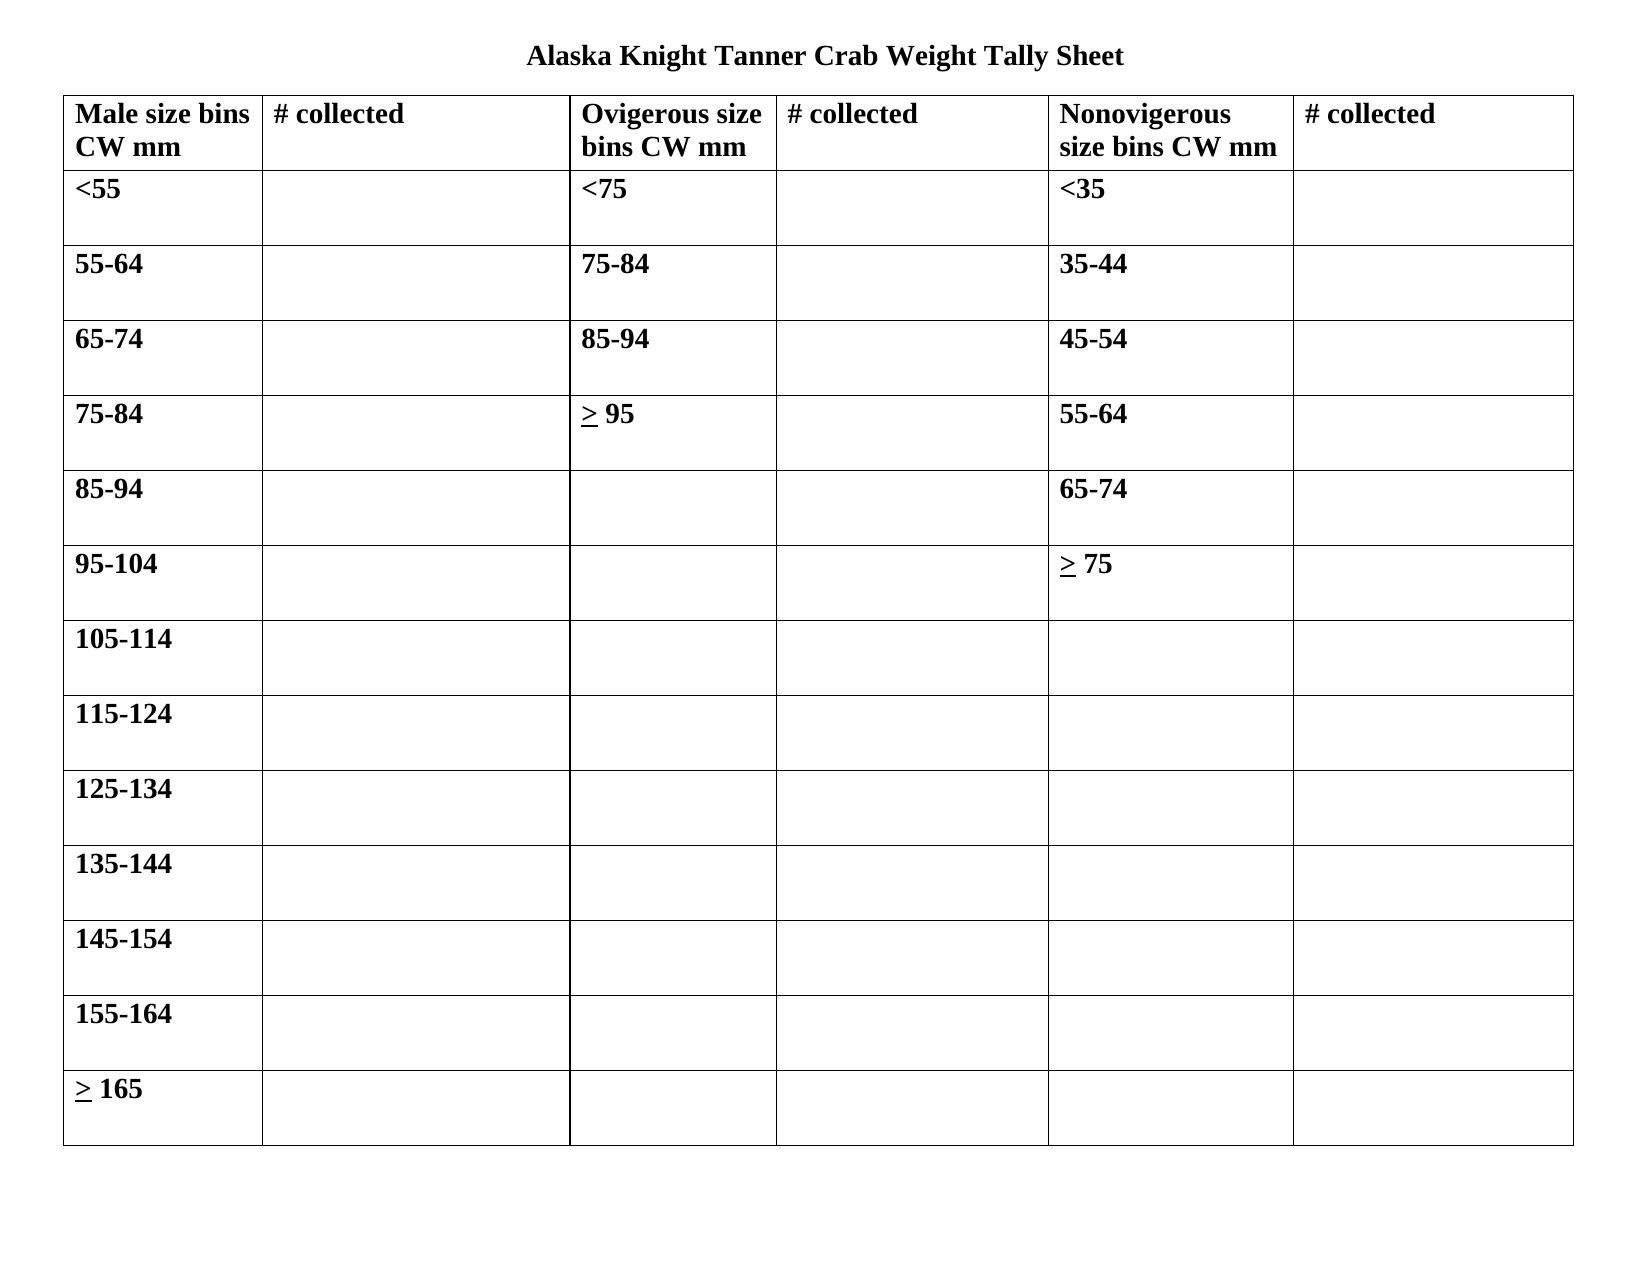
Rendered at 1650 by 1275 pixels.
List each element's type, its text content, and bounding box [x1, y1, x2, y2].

table_cell [571, 996, 776, 1070]
table_header # collected [263, 96, 569, 170]
table_cell [571, 1071, 776, 1145]
table_cell [571, 546, 776, 620]
table_cell [263, 771, 569, 845]
table_cell [571, 696, 776, 770]
table_cell [777, 996, 1048, 1070]
table_cell [263, 846, 569, 920]
list Alaska Knight Tanner Crab Weight Tally Sheet [75, 45, 1575, 70]
table_cell [263, 546, 569, 620]
table_cell [263, 396, 569, 470]
table_cell [263, 246, 569, 320]
table_cell [1294, 696, 1573, 770]
table_header Nonovigerous size bins CW mm [1049, 96, 1293, 170]
table_cell [1049, 771, 1293, 845]
table_cell 55-64 [64, 246, 262, 320]
table_cell [1049, 846, 1293, 920]
table_cell [571, 621, 776, 695]
table_cell 85-94 [571, 321, 776, 395]
table_cell 105-114 [64, 621, 262, 695]
table_cell [777, 546, 1048, 620]
table_cell [777, 396, 1048, 470]
table_cell [777, 696, 1048, 770]
table_header Ovigerous size bins CW mm [571, 96, 776, 170]
table_cell 65-74 [1049, 471, 1293, 545]
table_cell [263, 996, 569, 1070]
table_cell > 165 [64, 1071, 262, 1145]
table_cell [777, 771, 1048, 845]
table_cell [263, 171, 569, 245]
table_cell [1049, 921, 1293, 995]
table_cell [571, 771, 776, 845]
table_cell [1294, 471, 1573, 545]
table_cell 65-74 [64, 321, 262, 395]
table_cell [571, 471, 776, 545]
table_cell [263, 621, 569, 695]
table_cell 155-164 [64, 996, 262, 1070]
table_cell 135-144 [64, 846, 262, 920]
table_header # collected [1294, 96, 1573, 170]
table_cell [1294, 396, 1573, 470]
table_cell [1294, 996, 1573, 1070]
table_cell 75-84 [64, 396, 262, 470]
table_cell [1049, 996, 1293, 1070]
table_cell [263, 921, 569, 995]
table_cell [1294, 321, 1573, 395]
table_cell [777, 921, 1048, 995]
table_cell <75 [571, 171, 776, 245]
table_cell 115-124 [64, 696, 262, 770]
table_cell [777, 471, 1048, 545]
table_cell [1049, 696, 1293, 770]
table_cell 125-134 [64, 771, 262, 845]
table_cell [1294, 621, 1573, 695]
table_header Male size bins CW mm [64, 96, 262, 170]
table_cell 35-44 [1049, 246, 1293, 320]
table_cell > 95 [571, 396, 776, 470]
table_cell 95-104 [64, 546, 262, 620]
table_cell [1294, 246, 1573, 320]
table_cell [1049, 1071, 1293, 1145]
table_cell [571, 921, 776, 995]
table_cell [777, 246, 1048, 320]
table_cell [777, 1071, 1048, 1145]
table_cell [777, 846, 1048, 920]
table_cell [1294, 771, 1573, 845]
table_cell 75-84 [571, 246, 776, 320]
table_cell 55-64 [1049, 396, 1293, 470]
table_cell [777, 171, 1048, 245]
table_cell [1294, 846, 1573, 920]
table_cell [571, 846, 776, 920]
table_header # collected [777, 96, 1048, 170]
table_cell <35 [1049, 171, 1293, 245]
table_cell <55 [64, 171, 262, 245]
table_cell [777, 621, 1048, 695]
table_cell [263, 321, 569, 395]
table_cell 145-154 [64, 921, 262, 995]
table_cell [263, 696, 569, 770]
table_cell [263, 471, 569, 545]
table_cell 85-94 [64, 471, 262, 545]
table_cell [777, 321, 1048, 395]
table_cell [263, 1071, 569, 1145]
table_cell [1294, 921, 1573, 995]
table_cell [1294, 546, 1573, 620]
table_cell [1294, 1071, 1573, 1145]
table_cell 45-54 [1049, 321, 1293, 395]
table_cell [1049, 621, 1293, 695]
table_cell > 75 [1049, 546, 1293, 620]
table_cell [1294, 171, 1573, 245]
